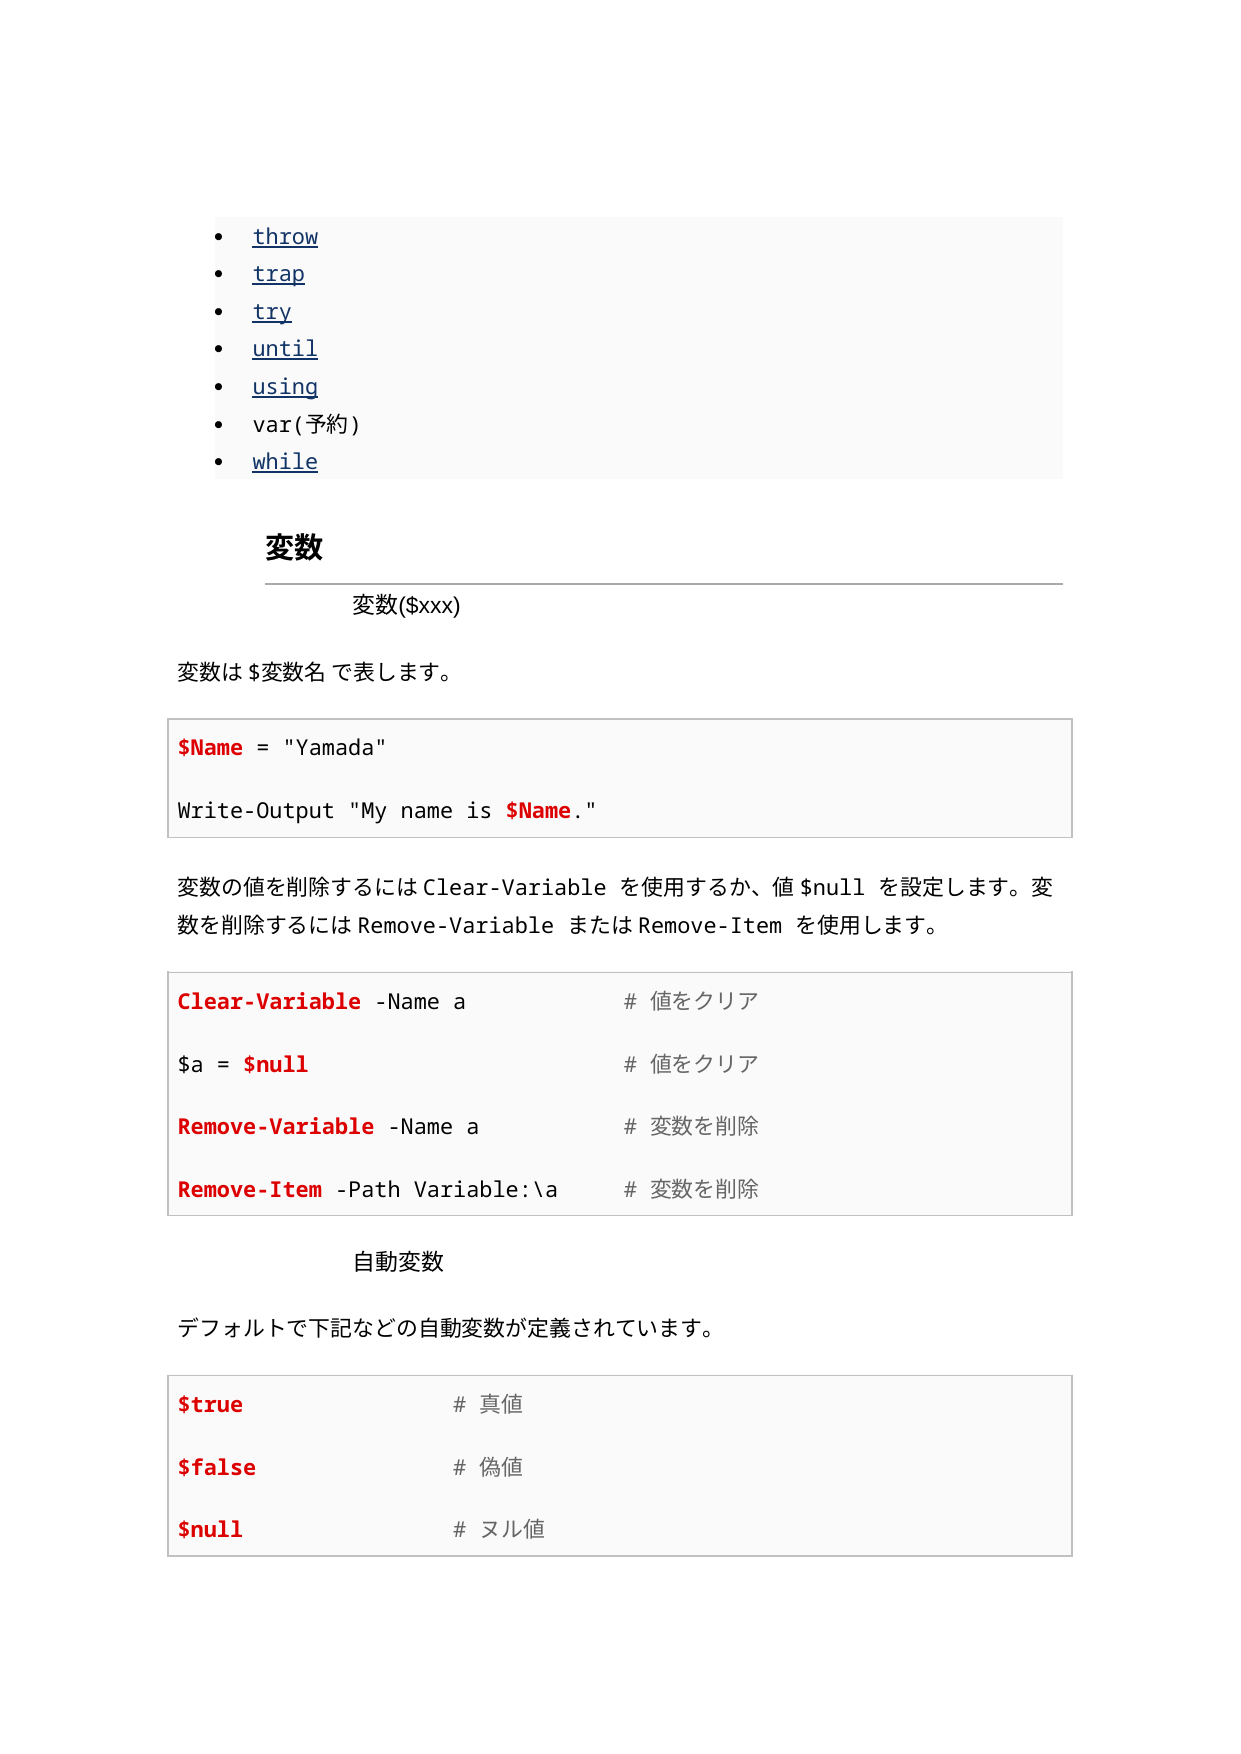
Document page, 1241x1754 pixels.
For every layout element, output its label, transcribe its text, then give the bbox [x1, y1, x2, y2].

text Write-Output "My name is $Name." [169, 781, 1071, 837]
text 変数は $変数名 で表します。 [177, 652, 1063, 689]
text $true # 真値 [169, 1376, 1071, 1422]
list using [215, 367, 1063, 404]
list var(予約) [215, 404, 1063, 442]
list until [215, 329, 1063, 367]
list try [215, 292, 1063, 329]
text $Name = "Yamada" [169, 720, 1071, 766]
subtitle 自動変数 [352, 1241, 1063, 1279]
text デフォルトで下記などの自動変数が定義されています。 [177, 1308, 1063, 1345]
text 変数の値を削除するには Clear-Variable を使用するか、値 $null を設定します。変数を削除するには Remove-Variable または Remove-Item を使用します。 [177, 867, 1063, 942]
text $a = $null # 値をクリア [169, 1034, 1071, 1081]
subtitle 変数($xxx) [352, 585, 1063, 622]
text Clear-Variable -Name a # 値をクリア [169, 973, 1071, 1019]
subtitle 変数 [265, 508, 1063, 583]
text Remove-Variable -Name a # 変数を削除 [169, 1096, 1071, 1144]
text $null # ヌル値 [169, 1499, 1071, 1555]
text Remove-Item -Path Variable:\a # 変数を削除 [169, 1159, 1071, 1215]
list throw [215, 217, 1063, 254]
list trap [215, 254, 1063, 292]
list while [215, 442, 1063, 479]
text $false # 偽値 [169, 1437, 1071, 1484]
